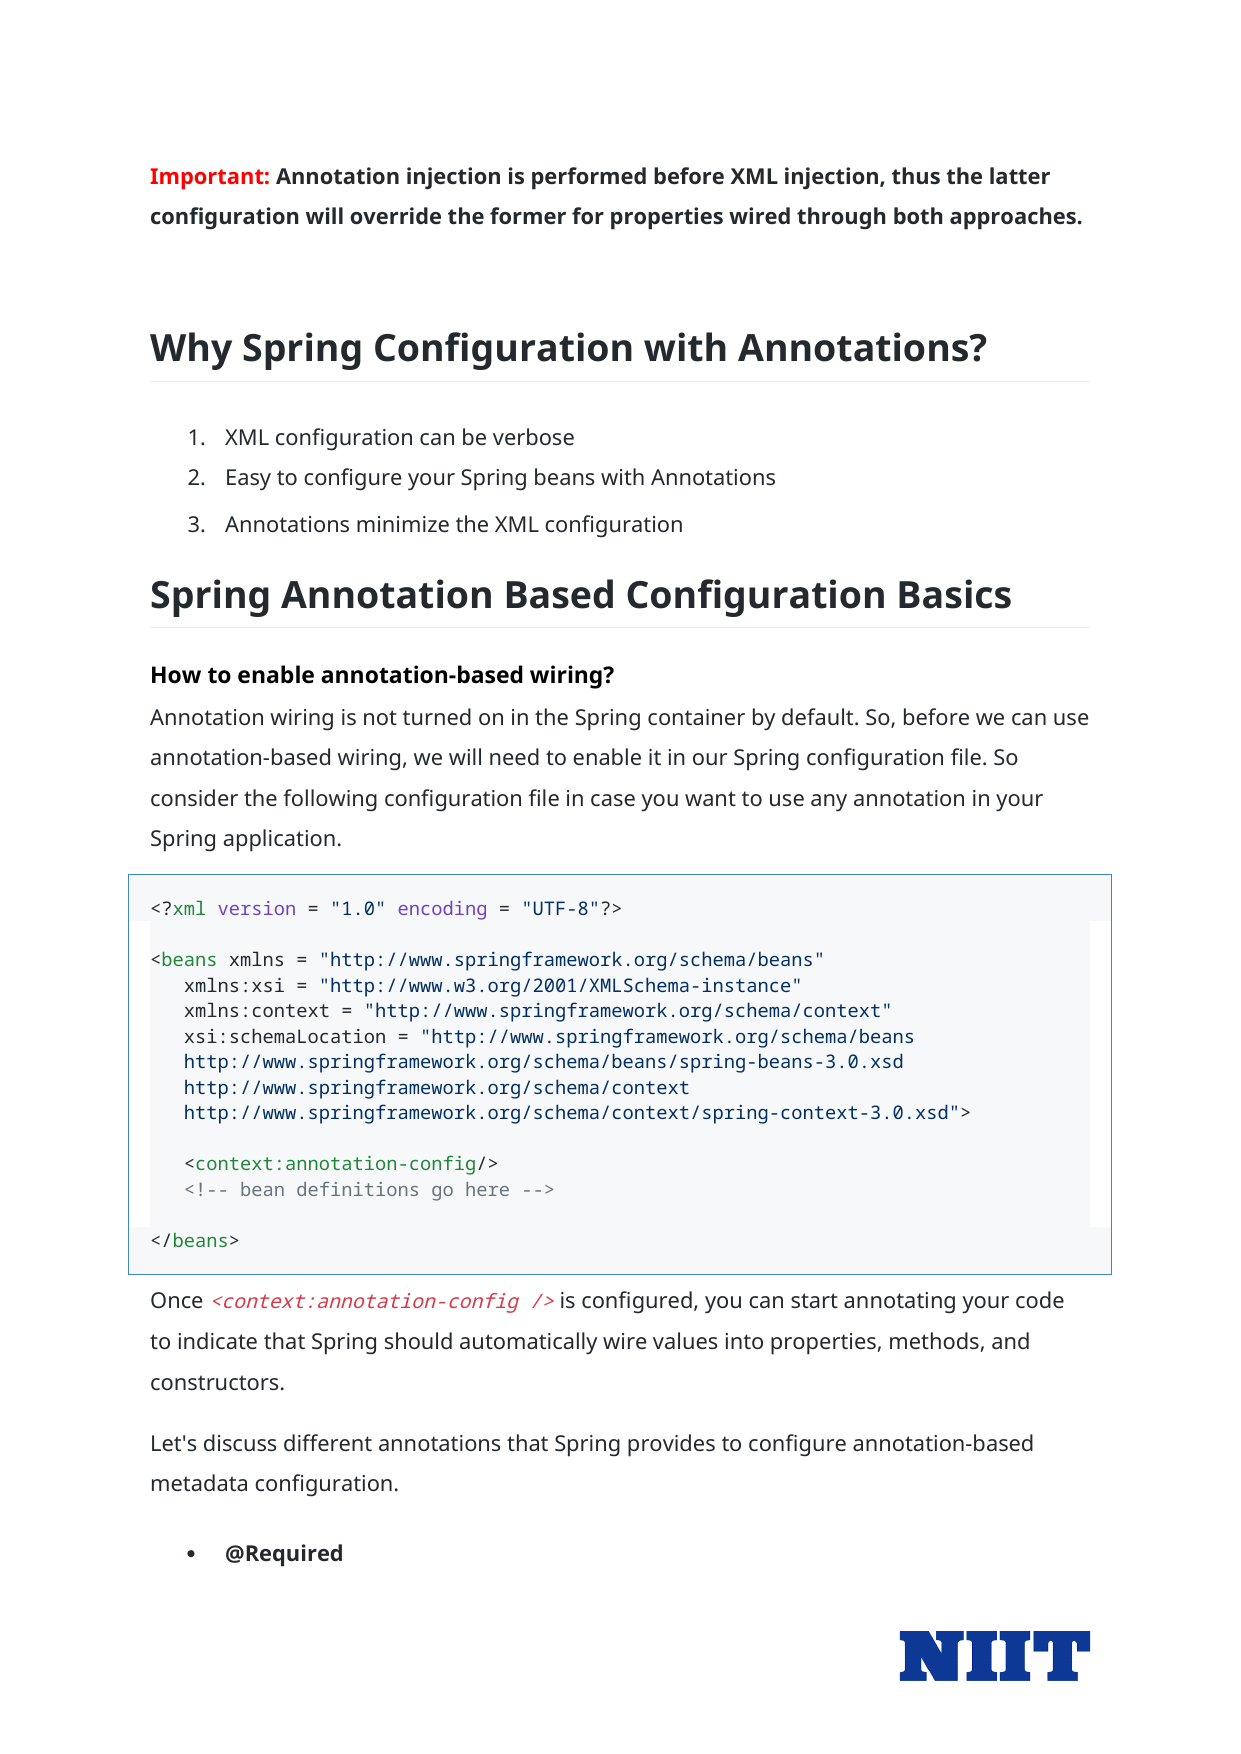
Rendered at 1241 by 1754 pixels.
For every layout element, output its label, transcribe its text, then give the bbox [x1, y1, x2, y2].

text <?xml version = "1.0" encoding = "UTF-8"?> [129, 875, 1111, 921]
picture [899, 1631, 1091, 1681]
text Let's discuss different annotations that Spring provides to configure annotation-based metadata configuration. [150, 1417, 1090, 1498]
subtitle XML configuration can be verbose [187, 411, 1090, 452]
subtitle Why Spring Configuration with Annotations? [150, 322, 1090, 381]
text <!-- bean definitions go here --> [150, 1176, 1090, 1202]
subtitle Easy to configure your Spring beans with Annotations [187, 452, 1090, 492]
text <beans xmlns = "http://www.springframework.org/schema/beans" [150, 947, 1090, 972]
text <context:annotation-config/> [150, 1151, 1090, 1176]
subtitle How to enable annotation-based wiring? [150, 650, 1090, 691]
text http://www.springframework.org/schema/context [150, 1074, 1090, 1100]
subtitle Spring Annotation Based Configuration Basics [150, 568, 1090, 627]
text Annotation wiring is not turned on in the Spring container by default. So, before we can use annotation-based wiring, we will need to enable it in our Spring configuration file. So consider the following configuration file in case you want to use any annotation in your Spring application. [150, 691, 1090, 853]
text xmlns:xsi = "http://www.w3.org/2001/XMLSchema-instance" [150, 972, 1090, 998]
text http://www.springframework.org/schema/beans/spring-beans-3.0.xsd [150, 1049, 1090, 1074]
list @Required [187, 1527, 1090, 1568]
text xmlns:context = "http://www.springframework.org/schema/context" [150, 998, 1090, 1023]
text http://www.springframework.org/schema/context/spring-context-3.0.xsd"> [150, 1100, 1090, 1125]
text xsi:schemaLocation = "http://www.springframework.org/schema/beans [150, 1023, 1090, 1049]
text </beans> [129, 1205, 1111, 1274]
text Once <context:annotation-config /> is configured, you can start annotating your code to indicate that Spring should automatically wire values into properties, methods, and constructors. [150, 1275, 1090, 1396]
subtitle Annotations minimize the XML configuration [187, 498, 1090, 539]
